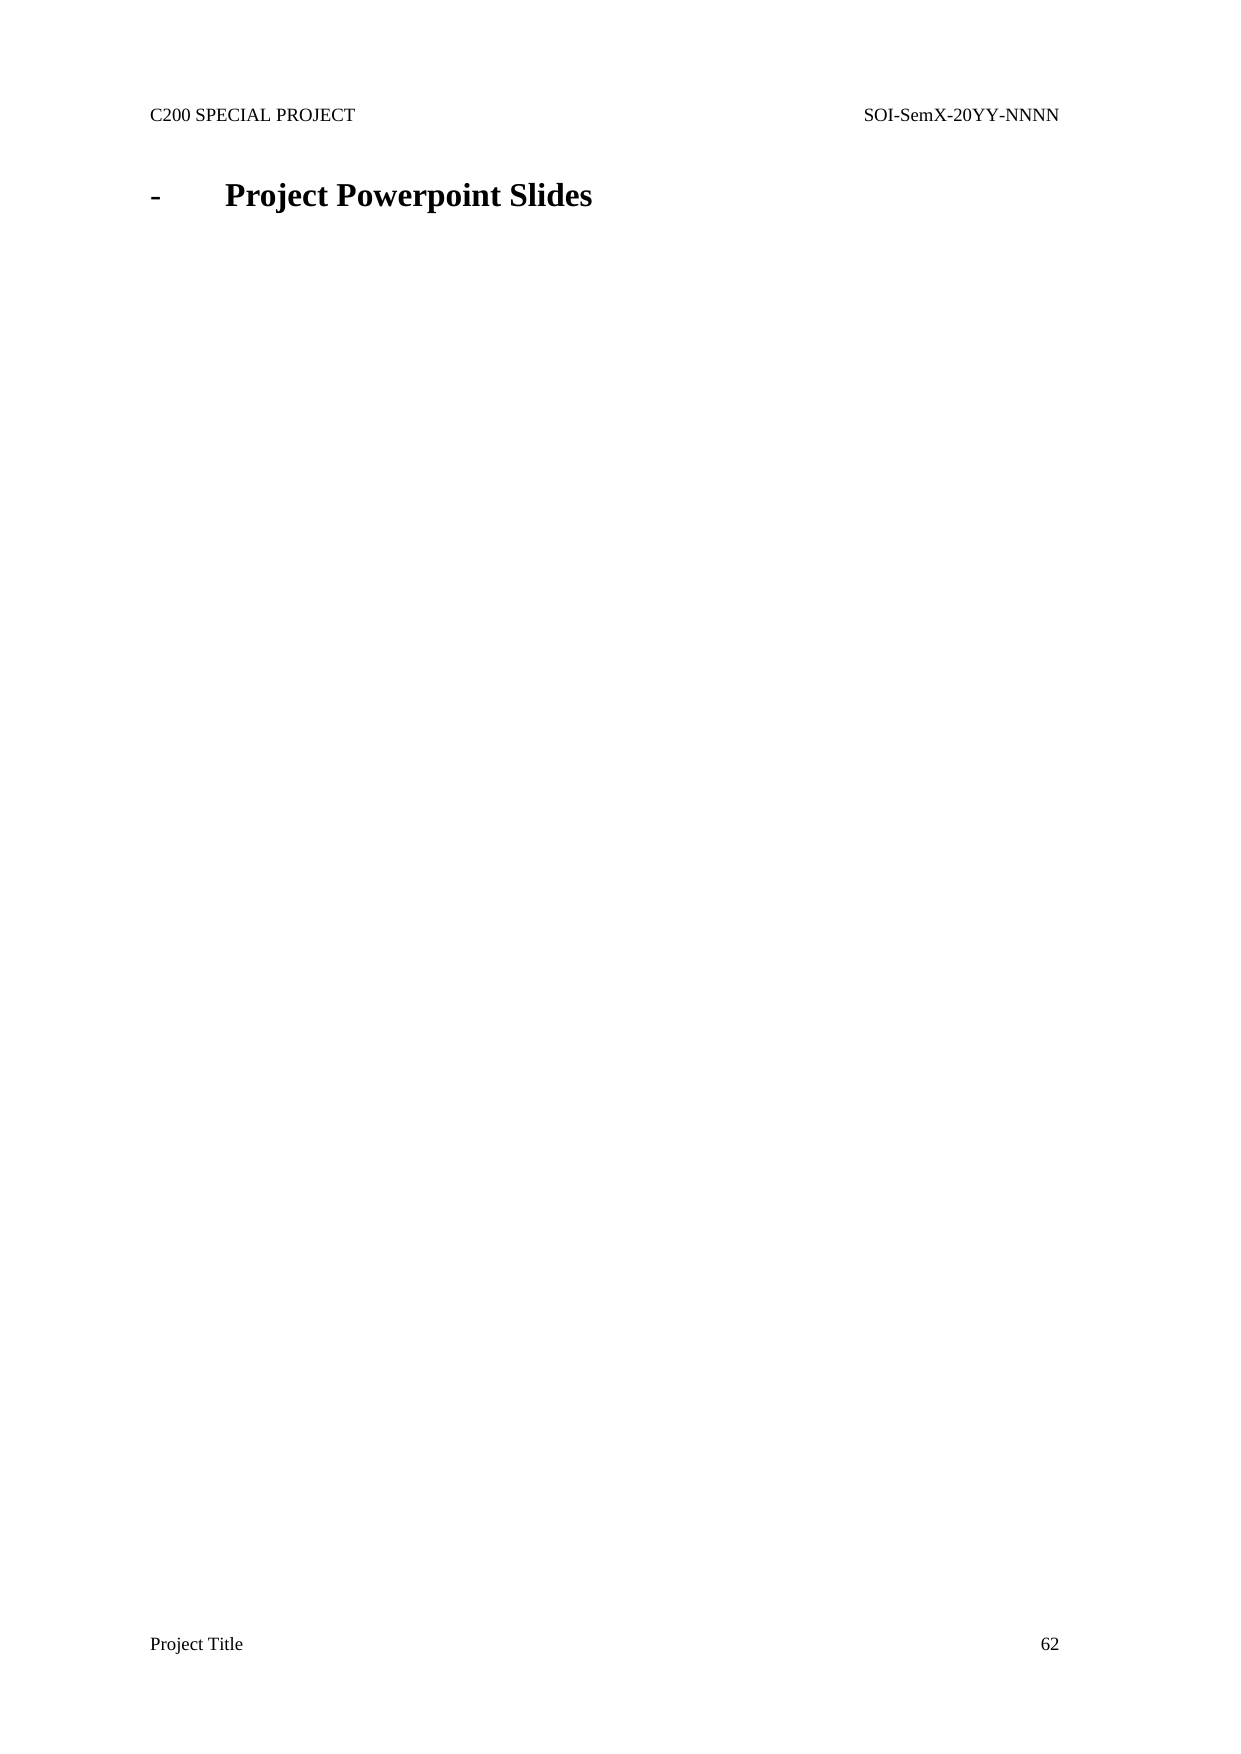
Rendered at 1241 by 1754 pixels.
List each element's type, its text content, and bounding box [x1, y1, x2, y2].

subtitle Project Powerpoint Slides [150, 175, 1090, 213]
